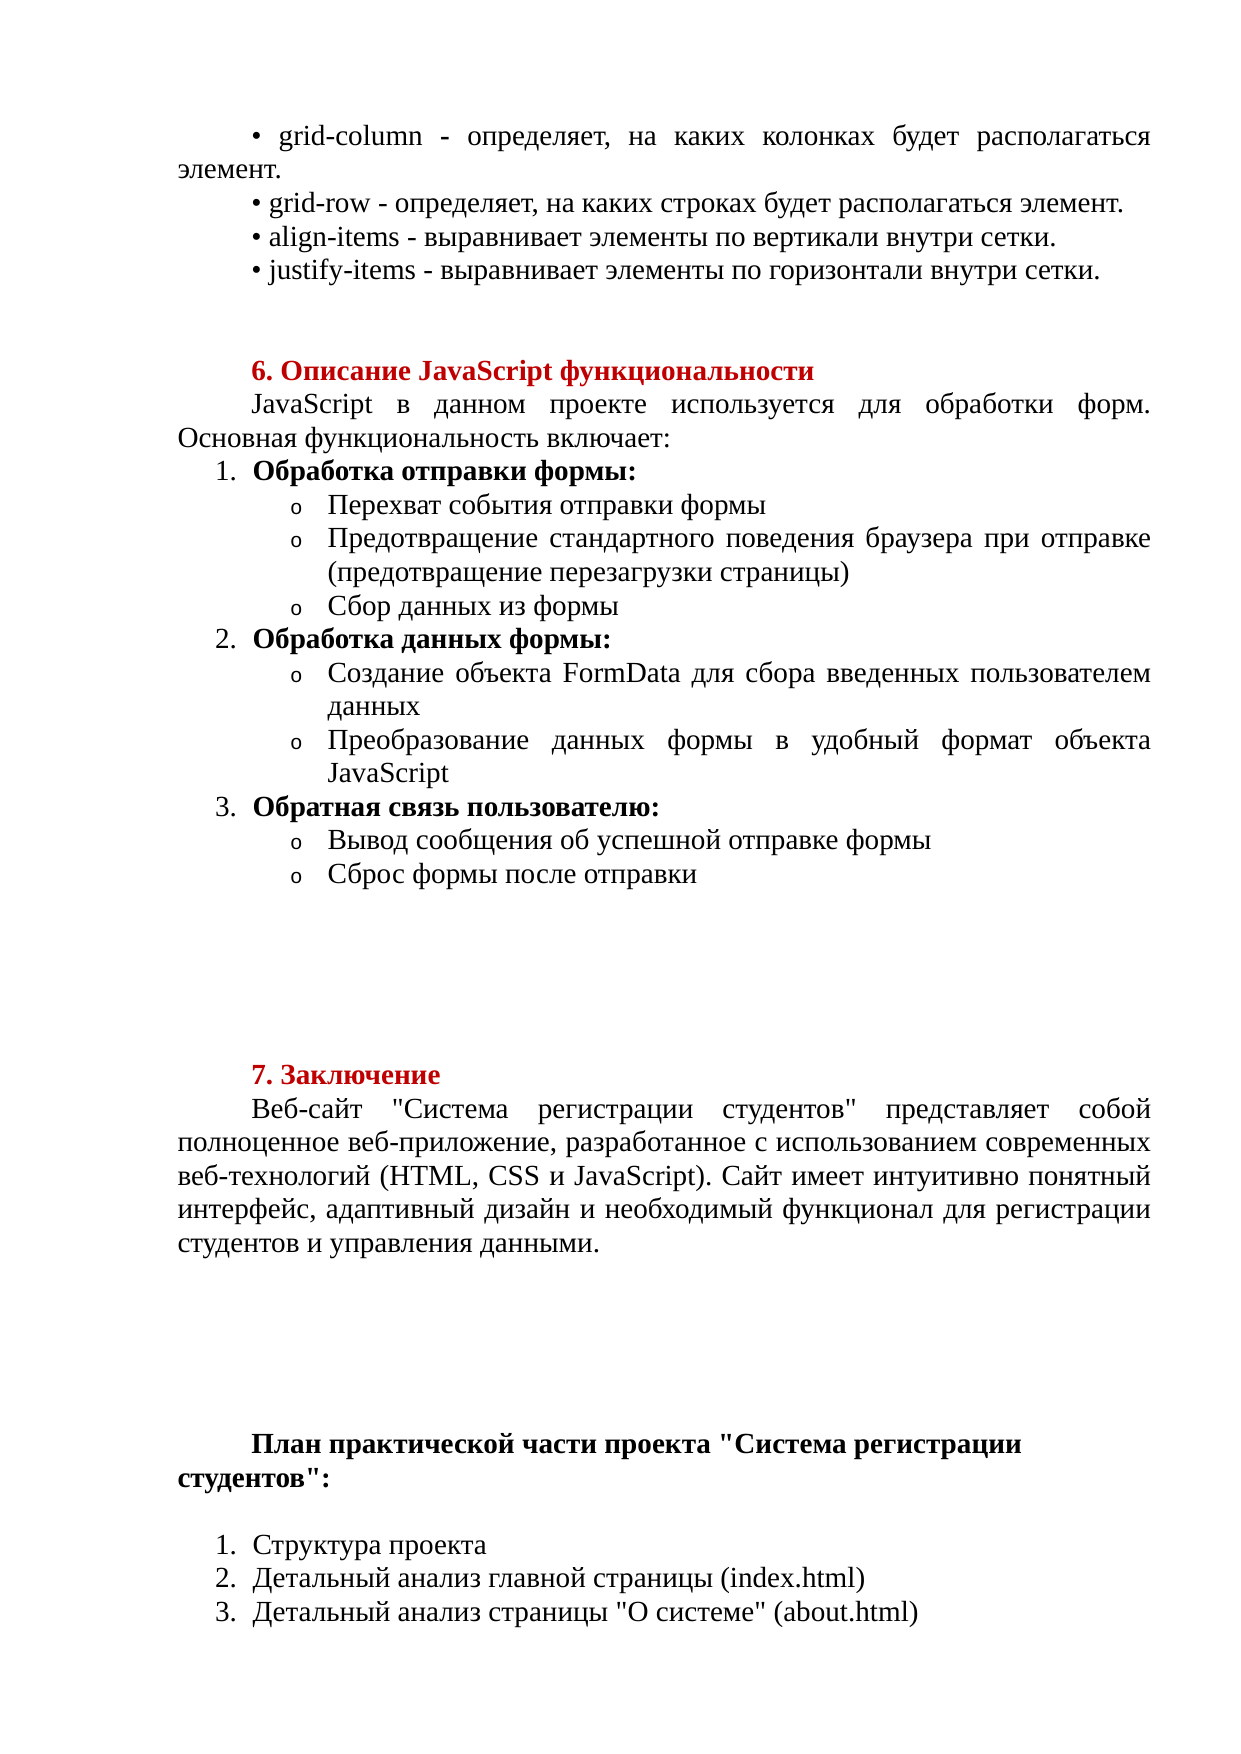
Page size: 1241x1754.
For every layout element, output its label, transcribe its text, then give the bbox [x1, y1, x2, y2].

list Сбор данных из формы [290, 588, 1152, 621]
list Детальный анализ главной страницы (index.html) [215, 1560, 1152, 1594]
text • align-items - выравнивает элементы по вертикали внутри сетки. [177, 219, 1152, 252]
text Веб-сайт "Система регистрации студентов" представляет собой полноценное веб-приложение, разработанное с использованием современных веб-технологий (HTML, CSS и JavaScript). Сайт имеет интуитивно понятный интерфейс, адаптивный дизайн и необходимый функционал для регистрации студентов и управления данными. [177, 1091, 1152, 1258]
list Обработка данных формы: [215, 621, 1152, 655]
list Структура проекта [215, 1527, 1152, 1560]
list Детальный анализ страницы "О системе" (about.html) [215, 1594, 1152, 1627]
list Обработка отправки формы: [215, 453, 1152, 487]
text 7. Заключение [177, 1057, 1152, 1091]
text • grid-row - определяет, на каких строках будет располагаться элемент. [177, 185, 1152, 219]
text 6. Описание JavaScript функциональности [177, 353, 1152, 386]
text • justify-items - выравнивает элементы по горизонтали внутри сетки. [177, 252, 1152, 286]
text • grid-column - определяет, на каких колонках будет располагаться элемент. [177, 118, 1152, 185]
list Сброс формы после отправки [290, 856, 1152, 889]
list Вывод сообщения об успешной отправке формы [290, 822, 1152, 856]
list Предотвращение стандартного поведения браузера при отправке (предотвращение перезагрузки страницы) [290, 521, 1152, 588]
list Обратная связь пользователю: [215, 789, 1152, 822]
list Преобразование данных формы в удобный формат объекта JavaScript [290, 722, 1152, 789]
text JavaScript в данном проекте используется для обработки форм. Основная функциональность включает: [177, 386, 1152, 453]
list Создание объекта FormData для сбора введенных пользователем данных [290, 655, 1152, 722]
list Перехват события отправки формы [290, 487, 1152, 521]
text План практической части проекта "Система регистрации студентов": [177, 1426, 1152, 1493]
